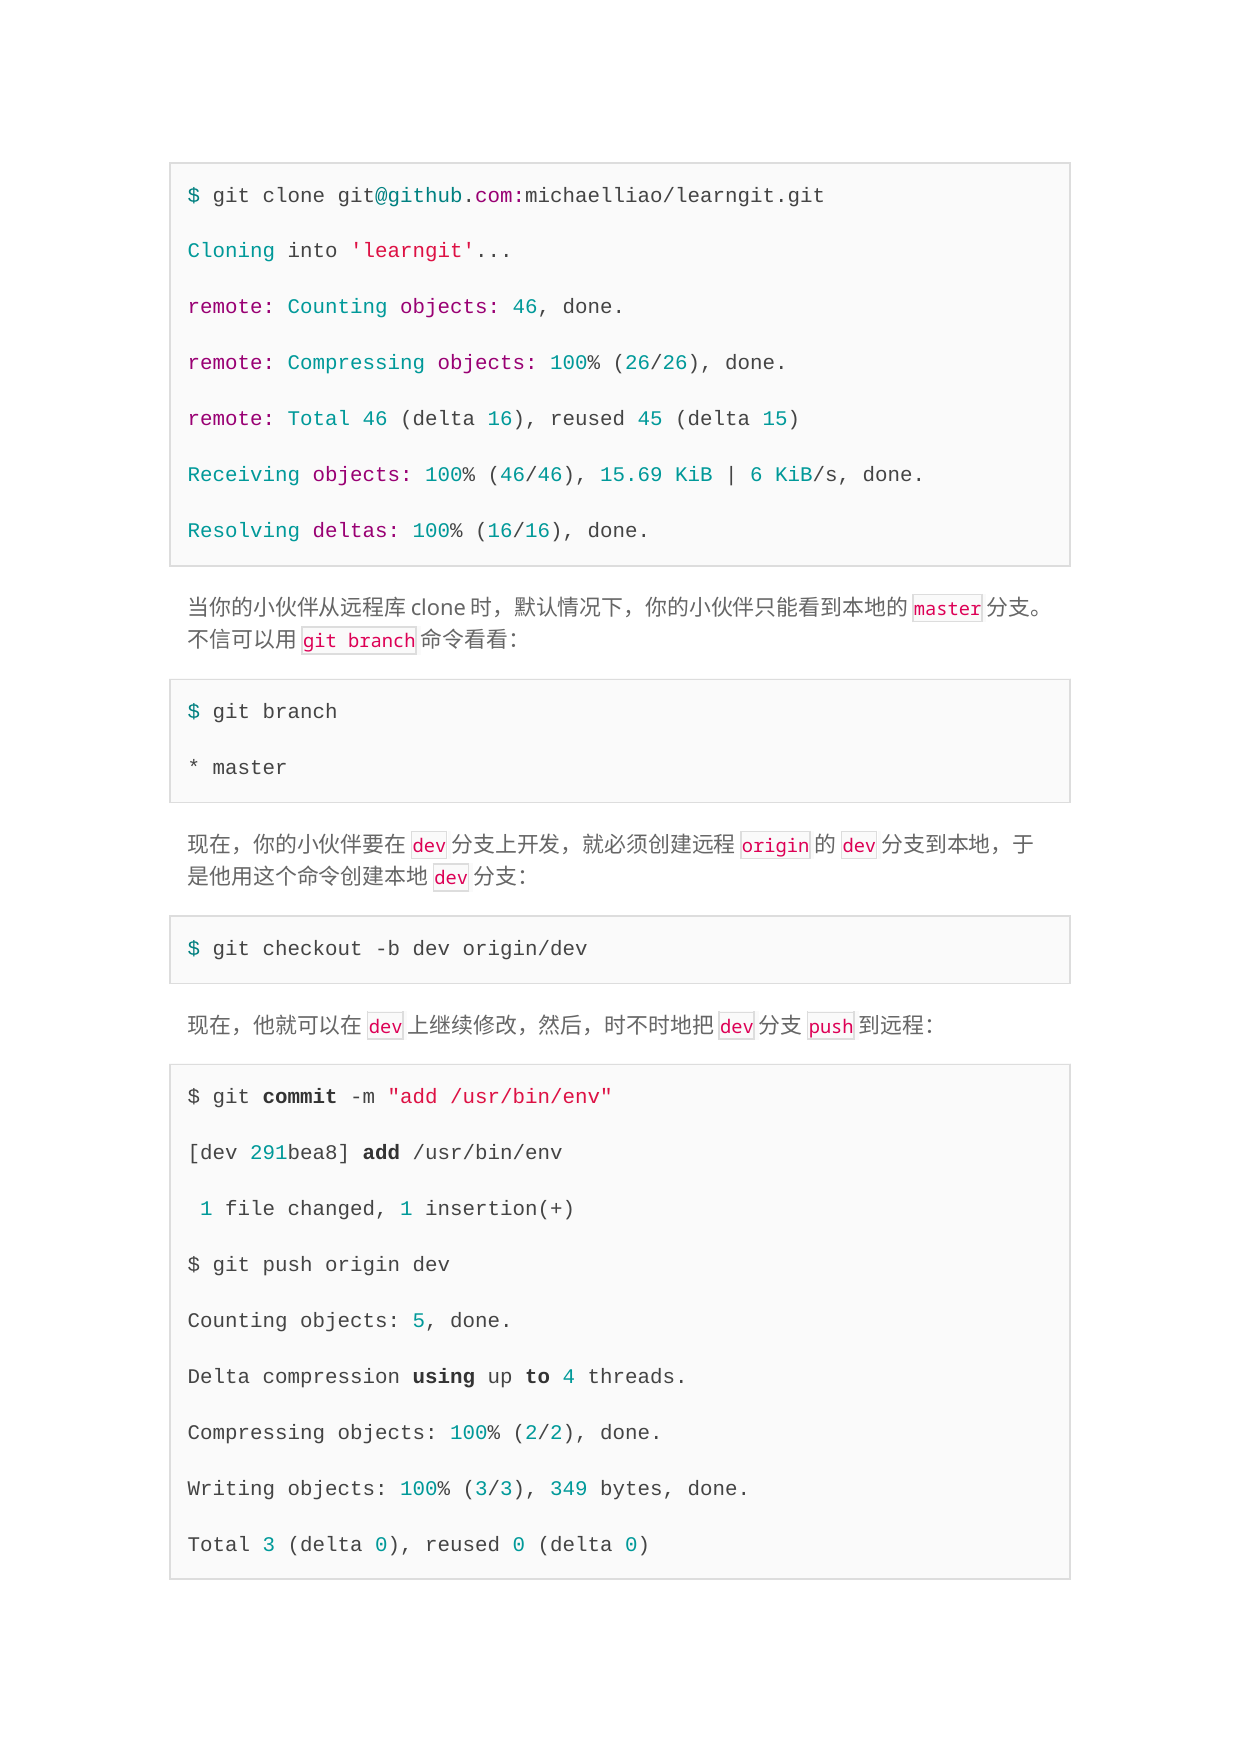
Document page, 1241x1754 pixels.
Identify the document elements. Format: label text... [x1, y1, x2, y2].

text Resolving deltas: 100% (16/16), done. [171, 498, 1069, 565]
text Cloning into 'learngit'... [171, 218, 1069, 269]
text $ git push origin dev [171, 1231, 1069, 1282]
text remote: Total 46 (delta 16), reused 45 (delta 15) [171, 386, 1069, 436]
text Writing objects: 100% (3/3), 349 bytes, done. [171, 1455, 1069, 1506]
text 现在，你的小伙伴要在dev分支上开发，就必须创建远程origin的dev分支到本地，于是他用这个命令创建本地dev分支： [187, 827, 1053, 892]
text $ git commit -m "add /usr/bin/env" [171, 1065, 1069, 1114]
text $ git branch [171, 680, 1069, 729]
text remote: Compressing objects: 100% (26/26), done. [171, 330, 1069, 381]
text Compressing objects: 100% (2/2), done. [171, 1399, 1069, 1450]
text [dev 291bea8] add /usr/bin/env [171, 1119, 1069, 1170]
text Counting objects: 5, done. [171, 1287, 1069, 1338]
text 1 file changed, 1 insertion(+) [171, 1175, 1069, 1226]
text * master [171, 734, 1069, 802]
text Delta compression using up to 4 threads. [171, 1343, 1069, 1394]
text remote: Counting objects: 46, done. [171, 274, 1069, 324]
text $ git checkout -b dev origin/dev [171, 917, 1069, 983]
text Receiving objects: 100% (46/46), 15.69 KiB | 6 KiB/s, done. [171, 442, 1069, 492]
text $ git clone git@github.com:michaelliao/learngit.git [171, 164, 1069, 213]
text Total 3 (delta 0), reused 0 (delta 0) [171, 1511, 1069, 1578]
text 现在，他就可以在dev上继续修改，然后，时不时地把dev分支push到远程： [187, 1008, 1053, 1040]
text 当你的小伙伴从远程库clone时，默认情况下，你的小伙伴只能看到本地的master分支。不信可以用git branch命令看看： [187, 590, 1053, 655]
